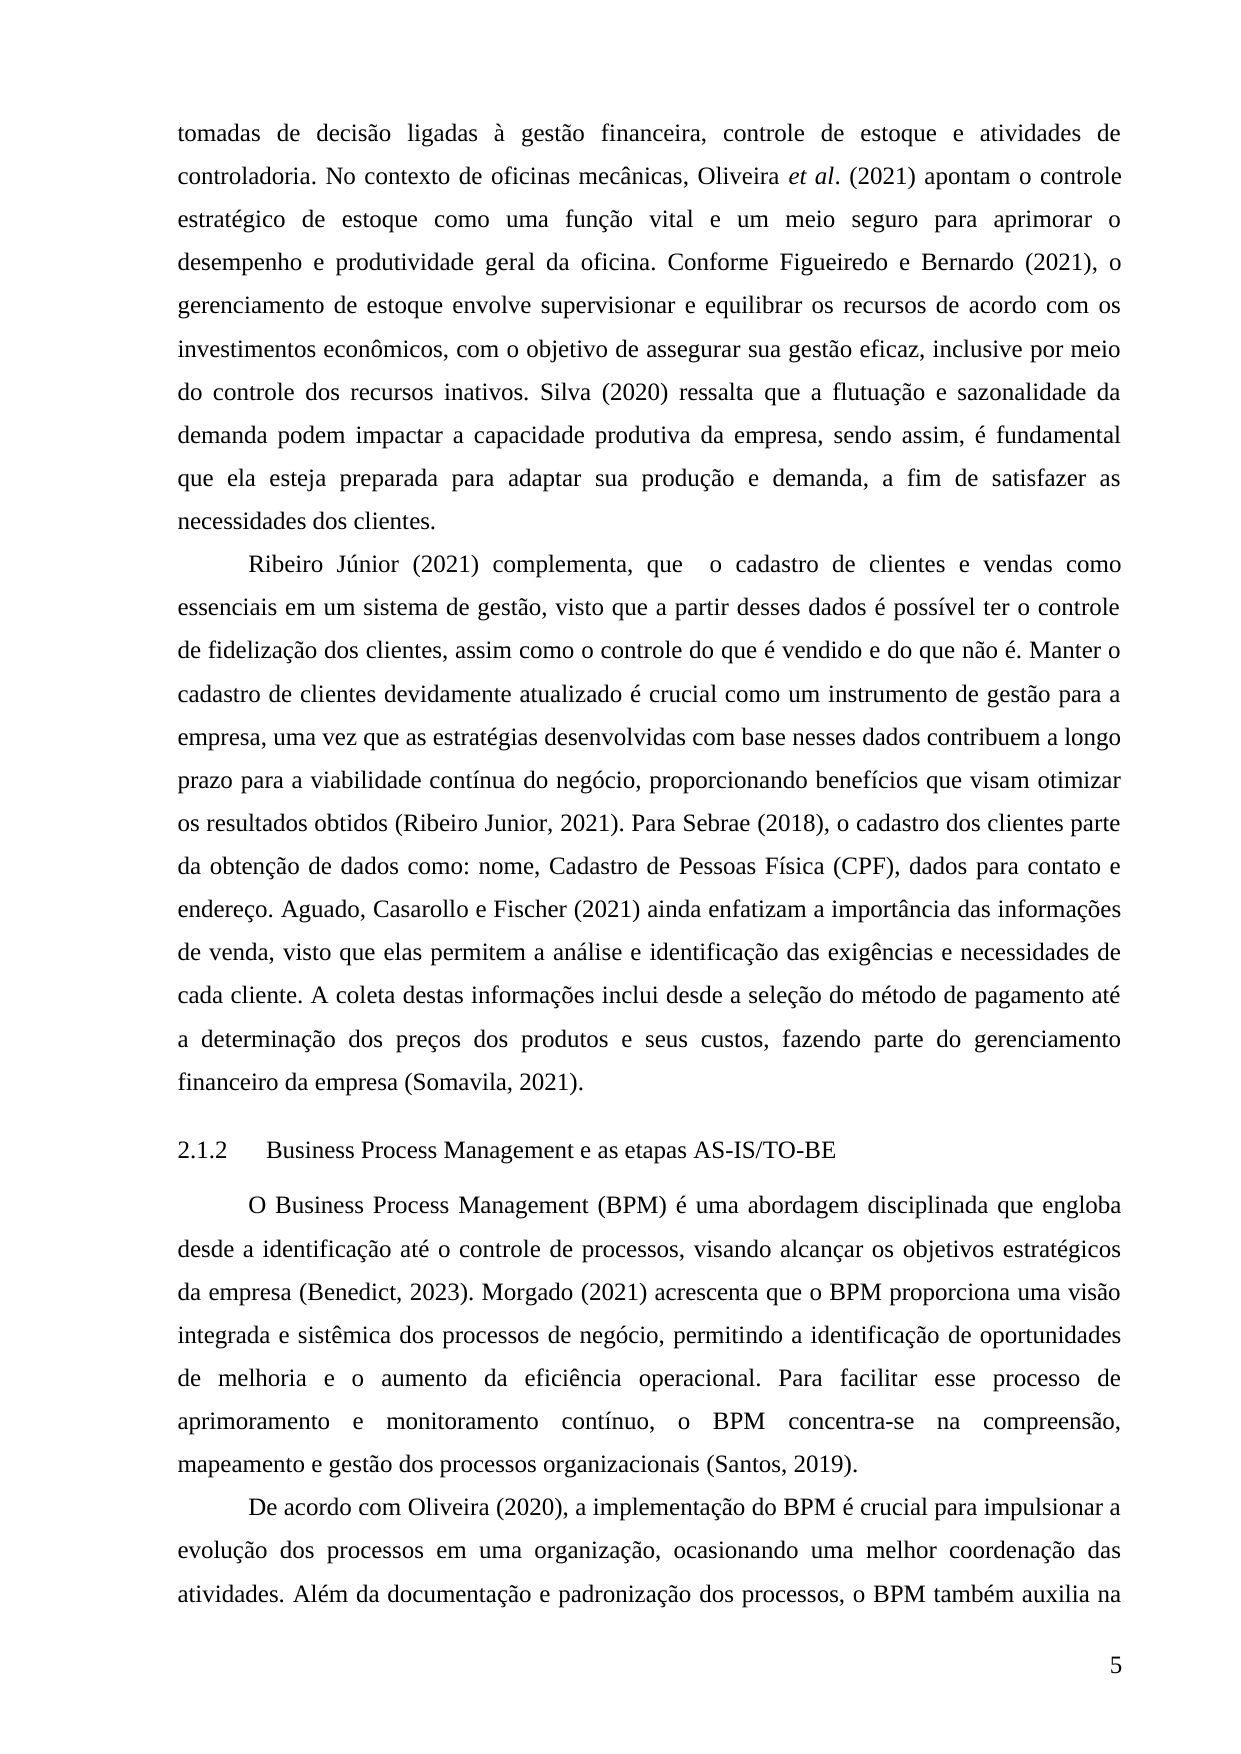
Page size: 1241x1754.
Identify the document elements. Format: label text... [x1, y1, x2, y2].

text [177, 1492, 1122, 1607]
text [177, 118, 1122, 535]
text O Business Process Management (BPM) é uma abordagem disciplinada que engloba desde a identificação até o controle de processos, visando alcançar os objetivos estratégicos da empresa (Benedict, 2023). Morgado (2021) acrescenta que o BPM proporciona uma visão integrada e sistêmica dos processos de negócio, permitindo a identificação de oportunidades de melhoria e o aumento da eficiência operacional. Para facilitar esse processo de aprimoramento e monitoramento contínuo, o BPM concentra-se na compreensão, mapeamento e gestão dos processos organizacionais (Santos, 2019). [177, 1191, 1122, 1478]
text Ribeiro Júnior (2021) complementa, que o cadastro de clientes e vendas como essenciais em um sistema de gestão, visto que a partir desses dados é possível ter o controle de fidelização dos clientes, assim como o controle do que é vendido e do que não é. Manter o cadastro de clientes devidamente atualizado é crucial como um instrumento de gestão para a empresa, uma vez que as estratégias desenvolvidas com base nesses dados contribuem a longo prazo para a viabilidade contínua do negócio, proporcionando benefícios que visam otimizar os resultados obtidos (Ribeiro Junior, 2021). Para Sebrae (2018), o cadastro dos clientes parte da obtenção de dados como: nome, Cadastro de Pessoas Física (CPF), dados para contato e endereço. Aguado, Casarollo e Fischer (2021) ainda enfatizam a importância das informações de venda, visto que elas permitem a análise e identificação das exigências e necessidades de cada cliente. A coleta destas informações inclui desde a seleção do método de pagamento até a determinação dos preços dos produtos e seus custos, fazendo parte do gerenciamento financeiro da empresa (Somavila, 2021). [177, 549, 1122, 1096]
subtitle Business Process Management e as etapas AS-IS/TO-BE [177, 1135, 1122, 1164]
